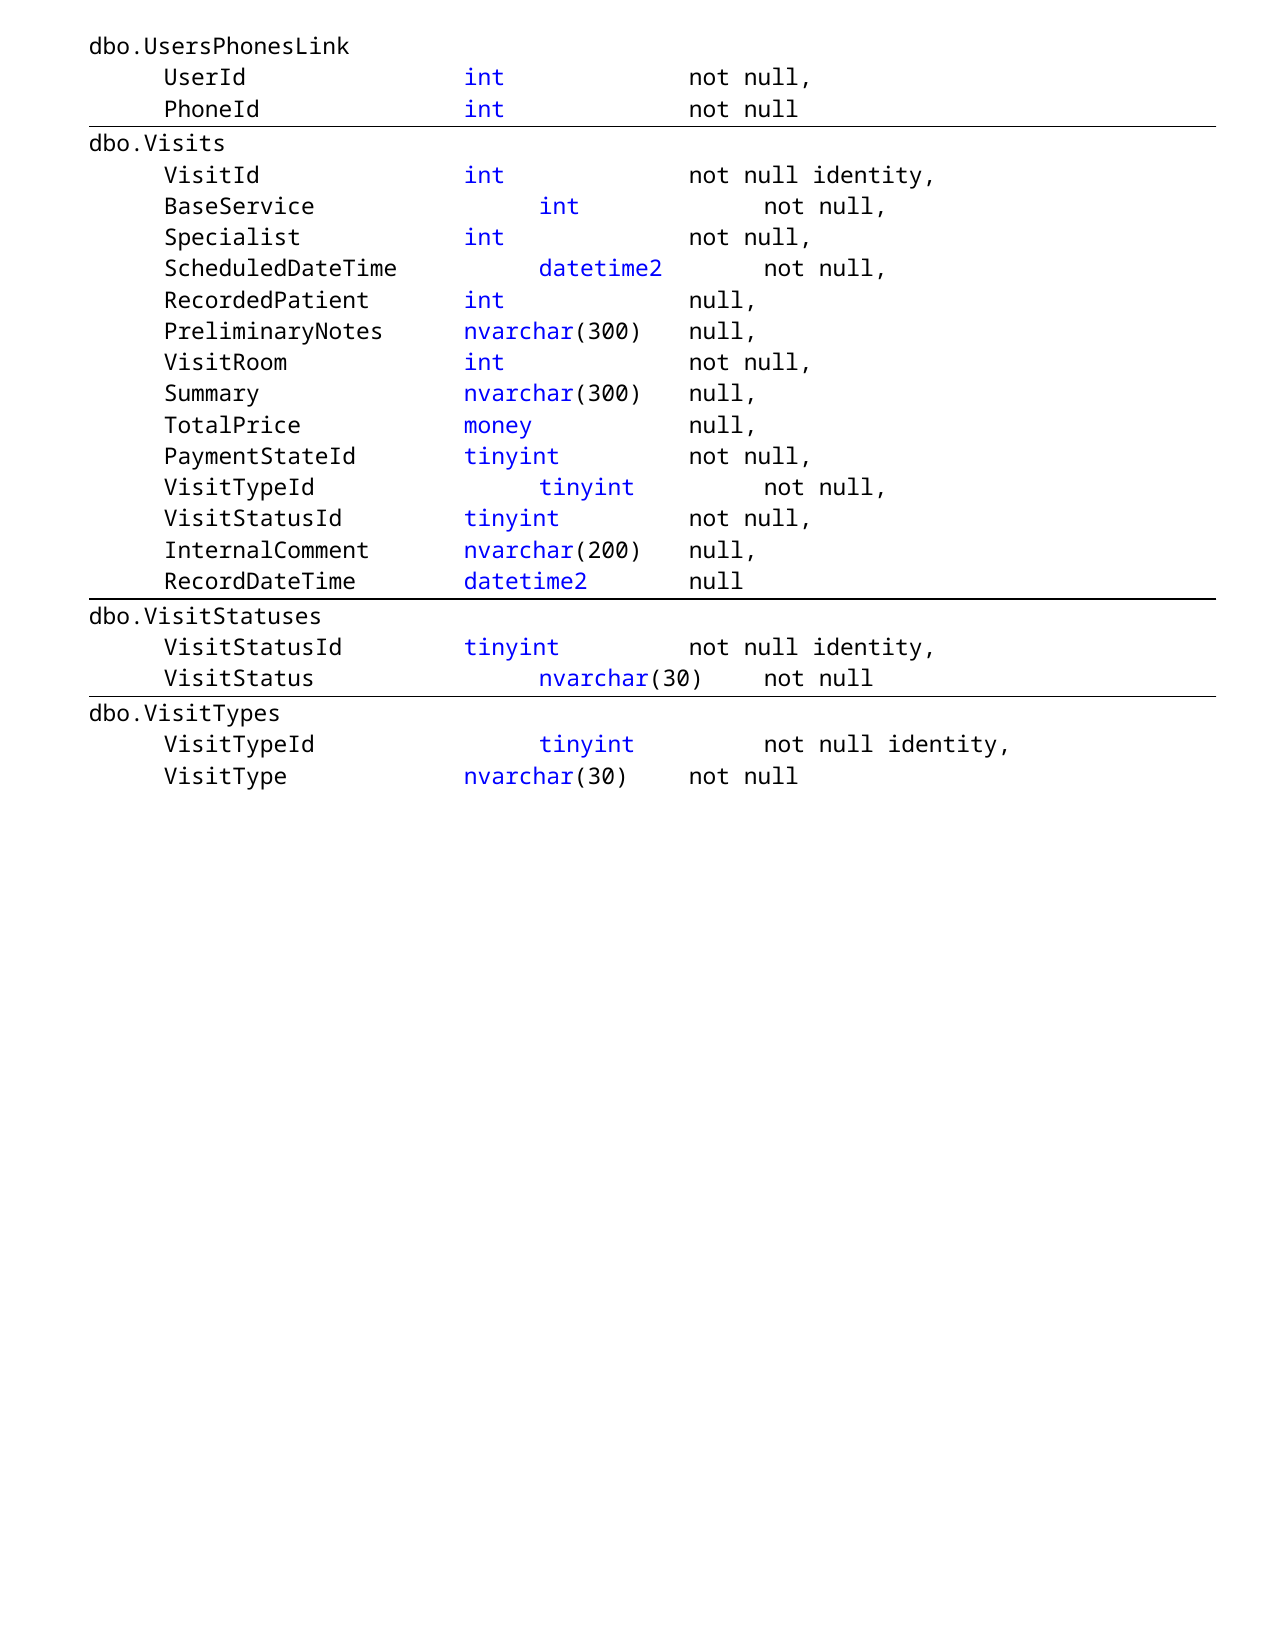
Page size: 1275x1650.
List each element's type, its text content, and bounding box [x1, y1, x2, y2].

text dbo.VisitStatuses [88, 600, 1216, 631]
text VisitRoom int not null, [88, 346, 1216, 377]
text Summary nvarchar(300) null, [88, 377, 1216, 409]
text dbo.UsersPhonesLink [88, 30, 1216, 61]
text PreliminaryNotes nvarchar(300) null, [88, 315, 1216, 346]
text PaymentStateId tinyint not null, [88, 440, 1216, 471]
text VisitStatus nvarchar(30) not null [88, 662, 1216, 697]
text VisitTypeId tinyint not null identity, [88, 728, 1216, 760]
text RecordedPatient int null, [88, 284, 1216, 315]
text dbo.Visits [88, 127, 1216, 159]
text dbo.VisitTypes [88, 697, 1216, 728]
text VisitStatusId tinyint not null, [88, 502, 1216, 534]
text VisitStatusId tinyint not null identity, [88, 631, 1216, 662]
text InternalComment nvarchar(200) null, [88, 534, 1216, 565]
text TotalPrice money null, [88, 409, 1216, 440]
text VisitType nvarchar(30) not null [88, 760, 1216, 791]
text PhoneId int not null [88, 92, 1216, 127]
text BaseService int not null, [88, 190, 1216, 221]
text UserId int not null, [88, 61, 1216, 92]
text ScheduledDateTime datetime2 not null, [88, 252, 1216, 284]
text VisitId int not null identity, [88, 159, 1216, 190]
text VisitTypeId tinyint not null, [88, 471, 1216, 502]
text RecordDateTime datetime2 null [88, 565, 1216, 600]
text Specialist int not null, [88, 221, 1216, 252]
